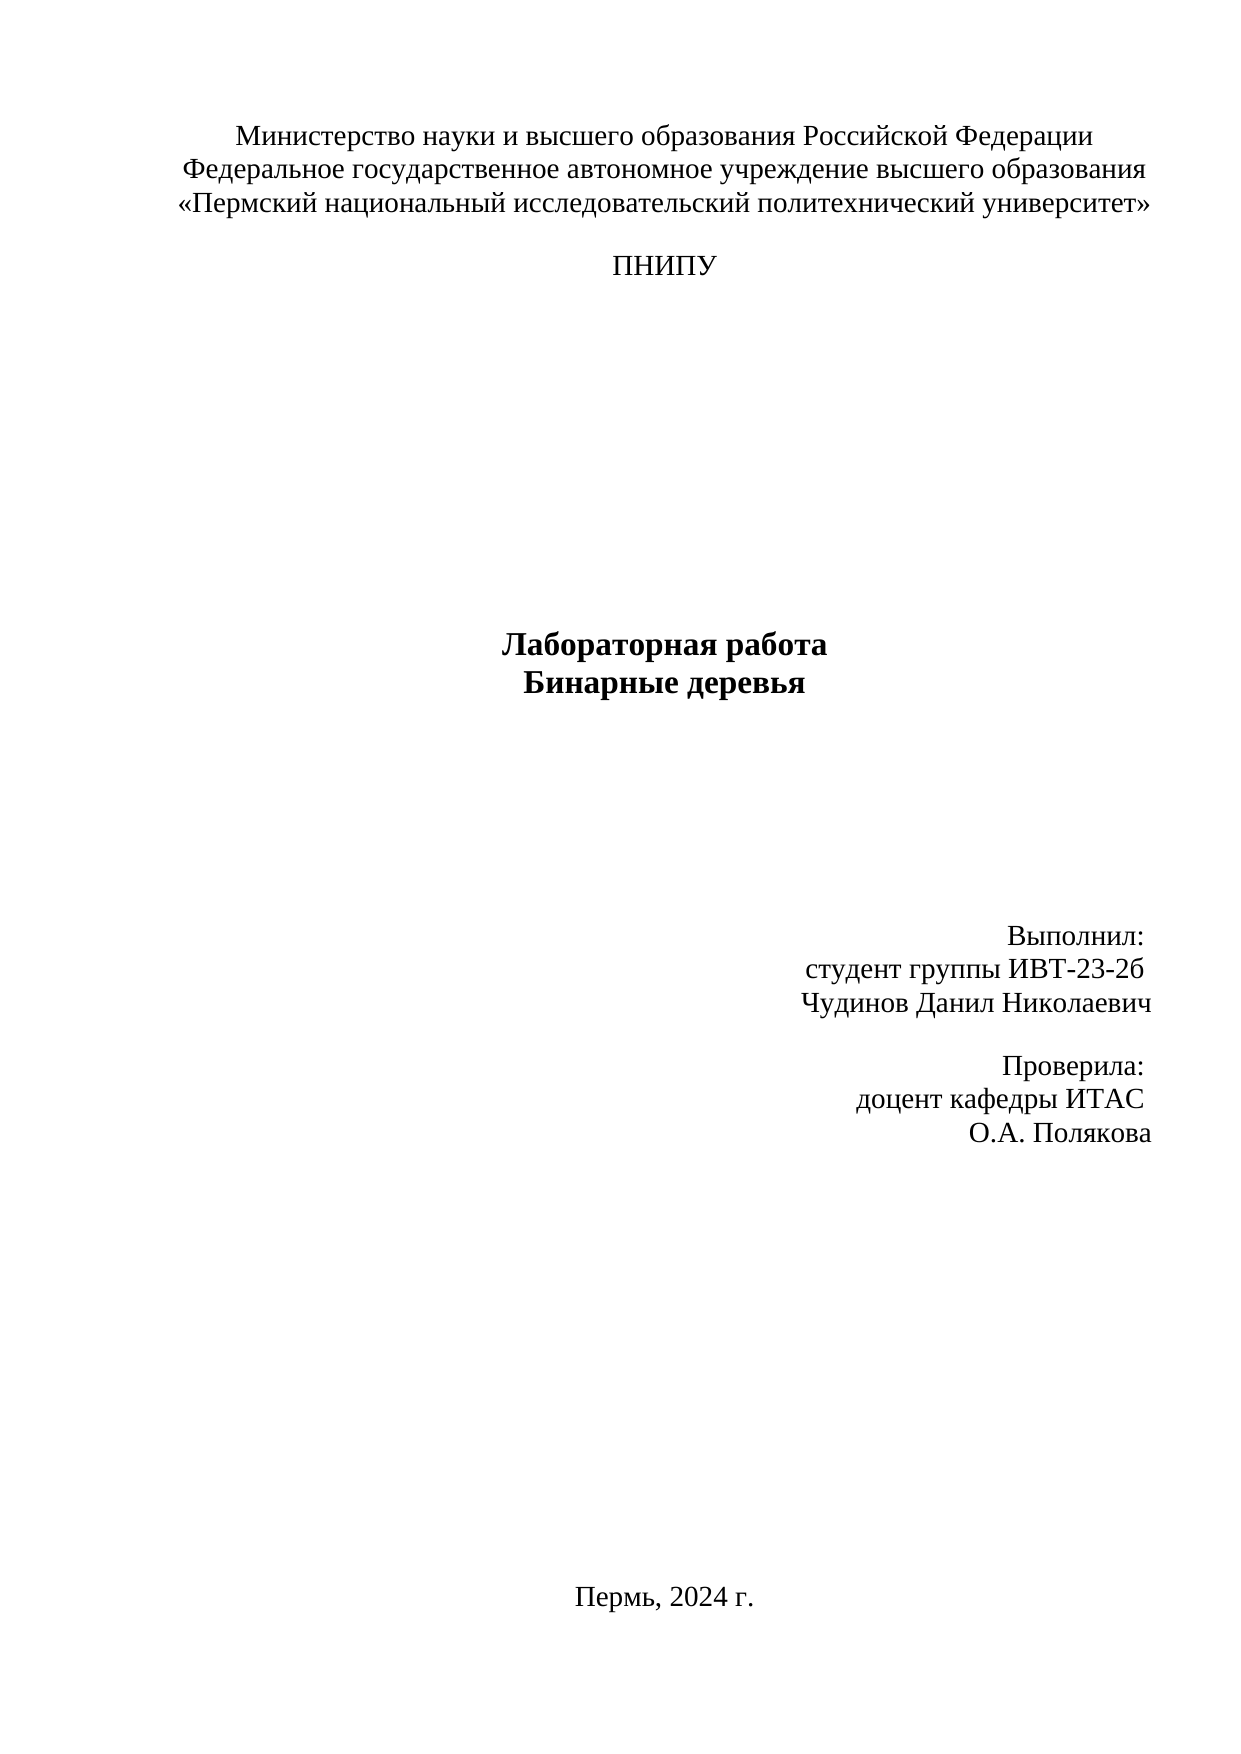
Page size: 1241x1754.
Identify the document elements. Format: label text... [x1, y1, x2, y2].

text Лабораторная работа Бинарные деревья [177, 624, 1152, 701]
text Проверила: доцент кафедры ИТАС О.А. Полякова [177, 1048, 1152, 1148]
text Министерство науки и высшего образования Российской Федерации Федеральное государственное автономное учреждение высшего образования «Пермский национальный исследовательский политехнический университет» [177, 118, 1152, 219]
text Выполнил: студент группы ИВТ-23-2б Чудинов Данил Николаевич [177, 918, 1152, 1019]
text Пермь, 2024 г. [177, 1579, 1152, 1613]
text ПНИПУ [177, 248, 1152, 281]
